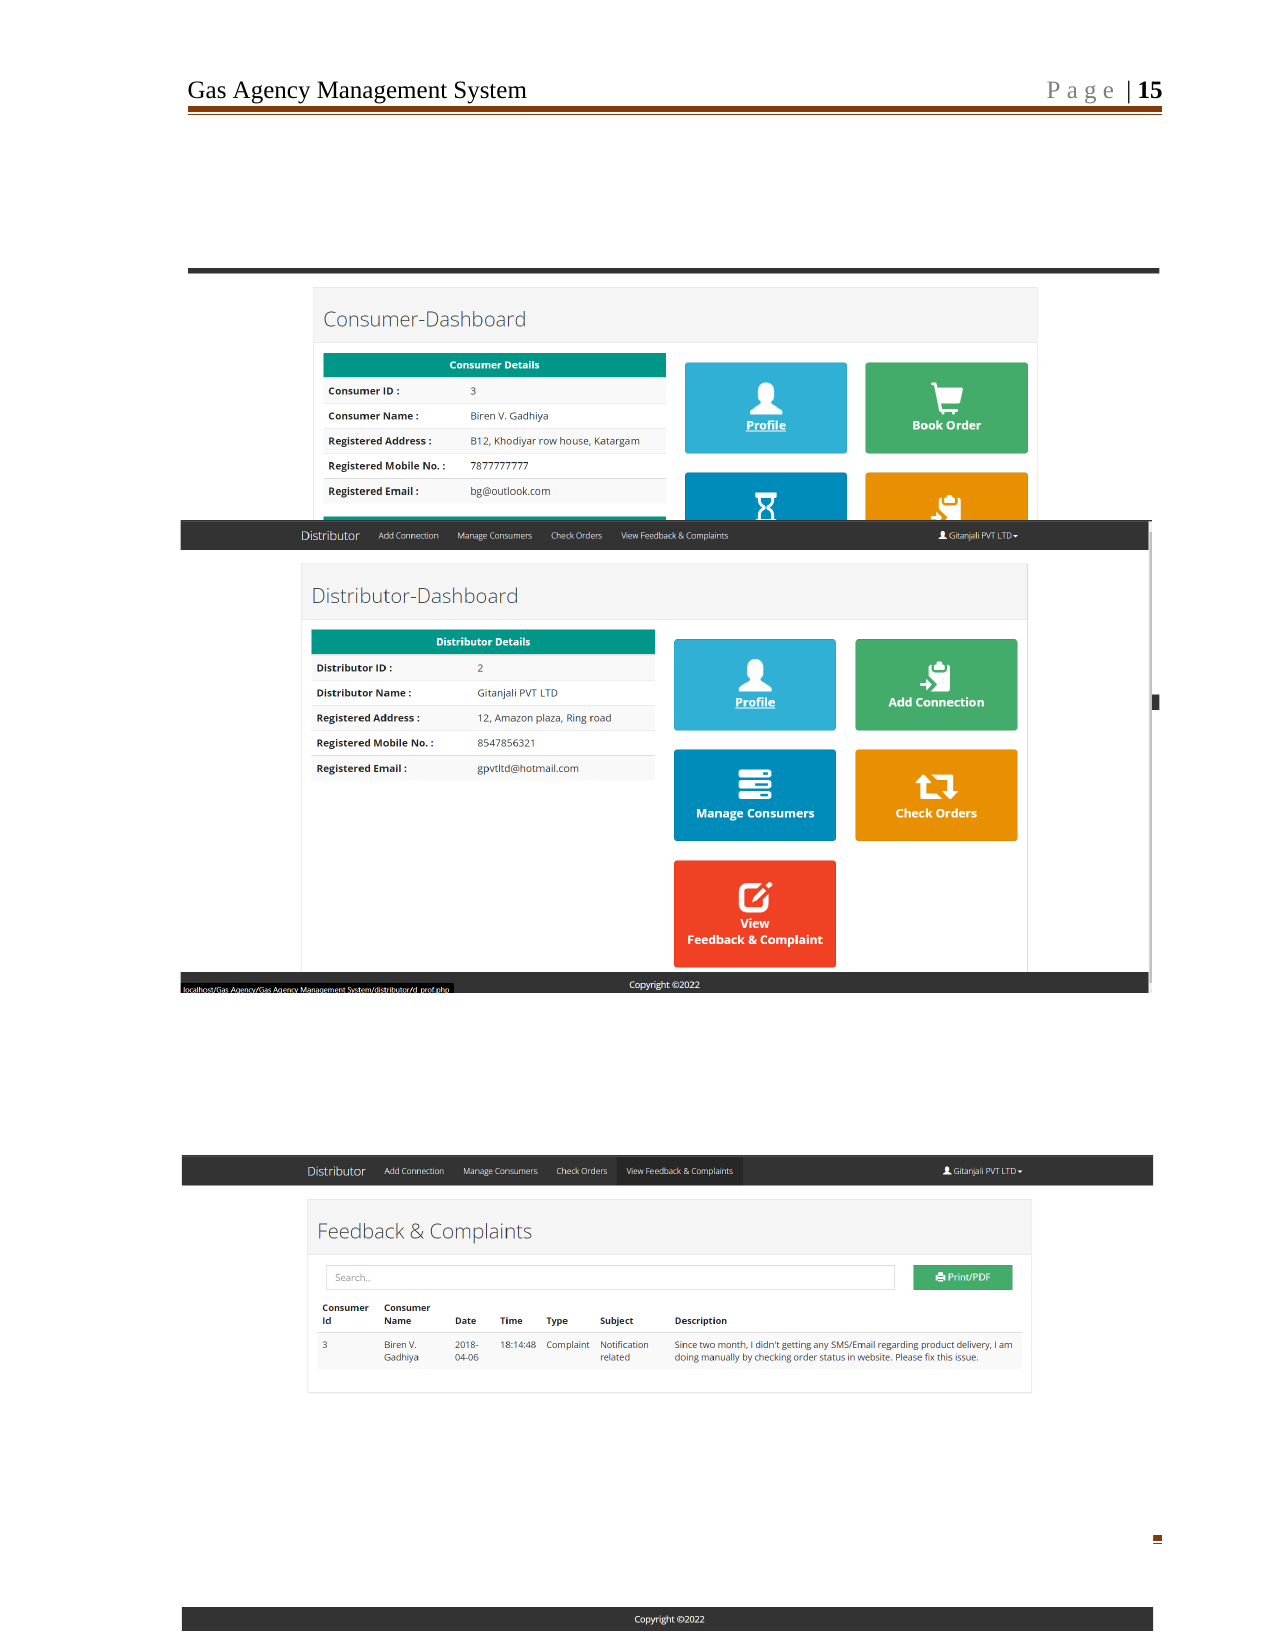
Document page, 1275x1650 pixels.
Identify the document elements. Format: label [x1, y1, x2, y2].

picture [180, 268, 1159, 992]
picture [181, 1155, 1153, 1630]
